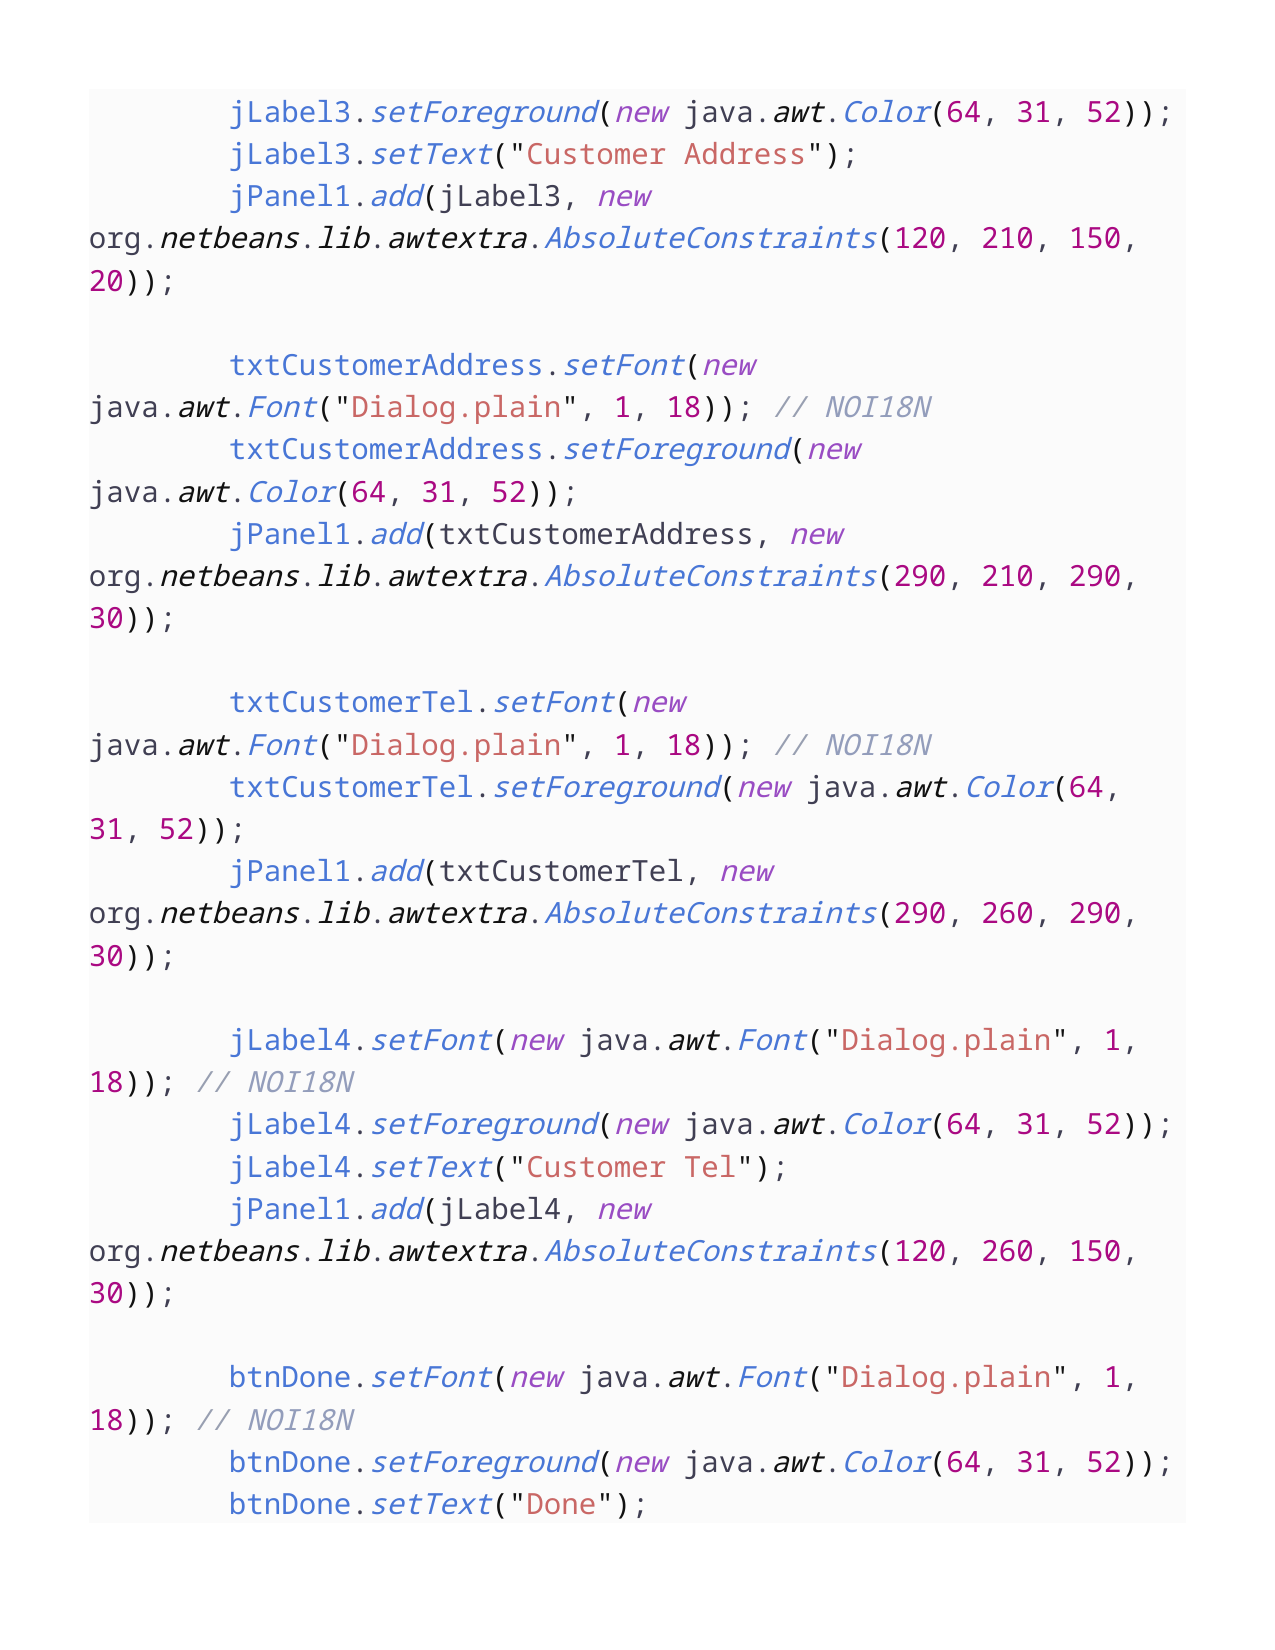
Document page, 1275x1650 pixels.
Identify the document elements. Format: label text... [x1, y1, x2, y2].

text txtCustomerTel.setFont(new java.awt.Font("Dialog.plain", 1, 18)); // NOI18N [89, 679, 1186, 764]
text jLabel4.setForeground(new java.awt.Color(64, 31, 52)); [89, 1101, 1186, 1143]
text jPanel1.add(txtCustomerTel, new org.netbeans.lib.awtextra.AbsoluteConstraints(290, 260, 290, 30)); [89, 848, 1186, 974]
text jPanel1.add(jLabel3, new org.netbeans.lib.awtextra.AbsoluteConstraints(120, 210, 150, 20)); [89, 173, 1186, 299]
text jPanel1.add(jLabel4, new org.netbeans.lib.awtextra.AbsoluteConstraints(120, 260, 150, 30)); [89, 1186, 1186, 1312]
text txtCustomerAddress.setFont(new java.awt.Font("Dialog.plain", 1, 18)); // NOI18N [89, 342, 1186, 426]
text btnDone.setForeground(new java.awt.Color(64, 31, 52)); [89, 1439, 1186, 1481]
text jLabel3.setForeground(new java.awt.Color(64, 31, 52)); [89, 89, 1186, 131]
text txtCustomerAddress.setForeground(new java.awt.Color(64, 31, 52)); [89, 426, 1186, 511]
text jLabel4.setText("Customer Tel"); [89, 1143, 1186, 1186]
text btnDone.setText("Done"); [89, 1481, 1186, 1523]
text jLabel4.setFont(new java.awt.Font("Dialog.plain", 1, 18)); // NOI18N [89, 1017, 1186, 1101]
text jPanel1.add(txtCustomerAddress, new org.netbeans.lib.awtextra.AbsoluteConstraints(290, 210, 290, 30)); [89, 511, 1186, 637]
text jLabel3.setText("Customer Address"); [89, 131, 1186, 173]
text txtCustomerTel.setForeground(new java.awt.Color(64, 31, 52)); [89, 764, 1186, 848]
text btnDone.setFont(new java.awt.Font("Dialog.plain", 1, 18)); // NOI18N [89, 1354, 1186, 1439]
